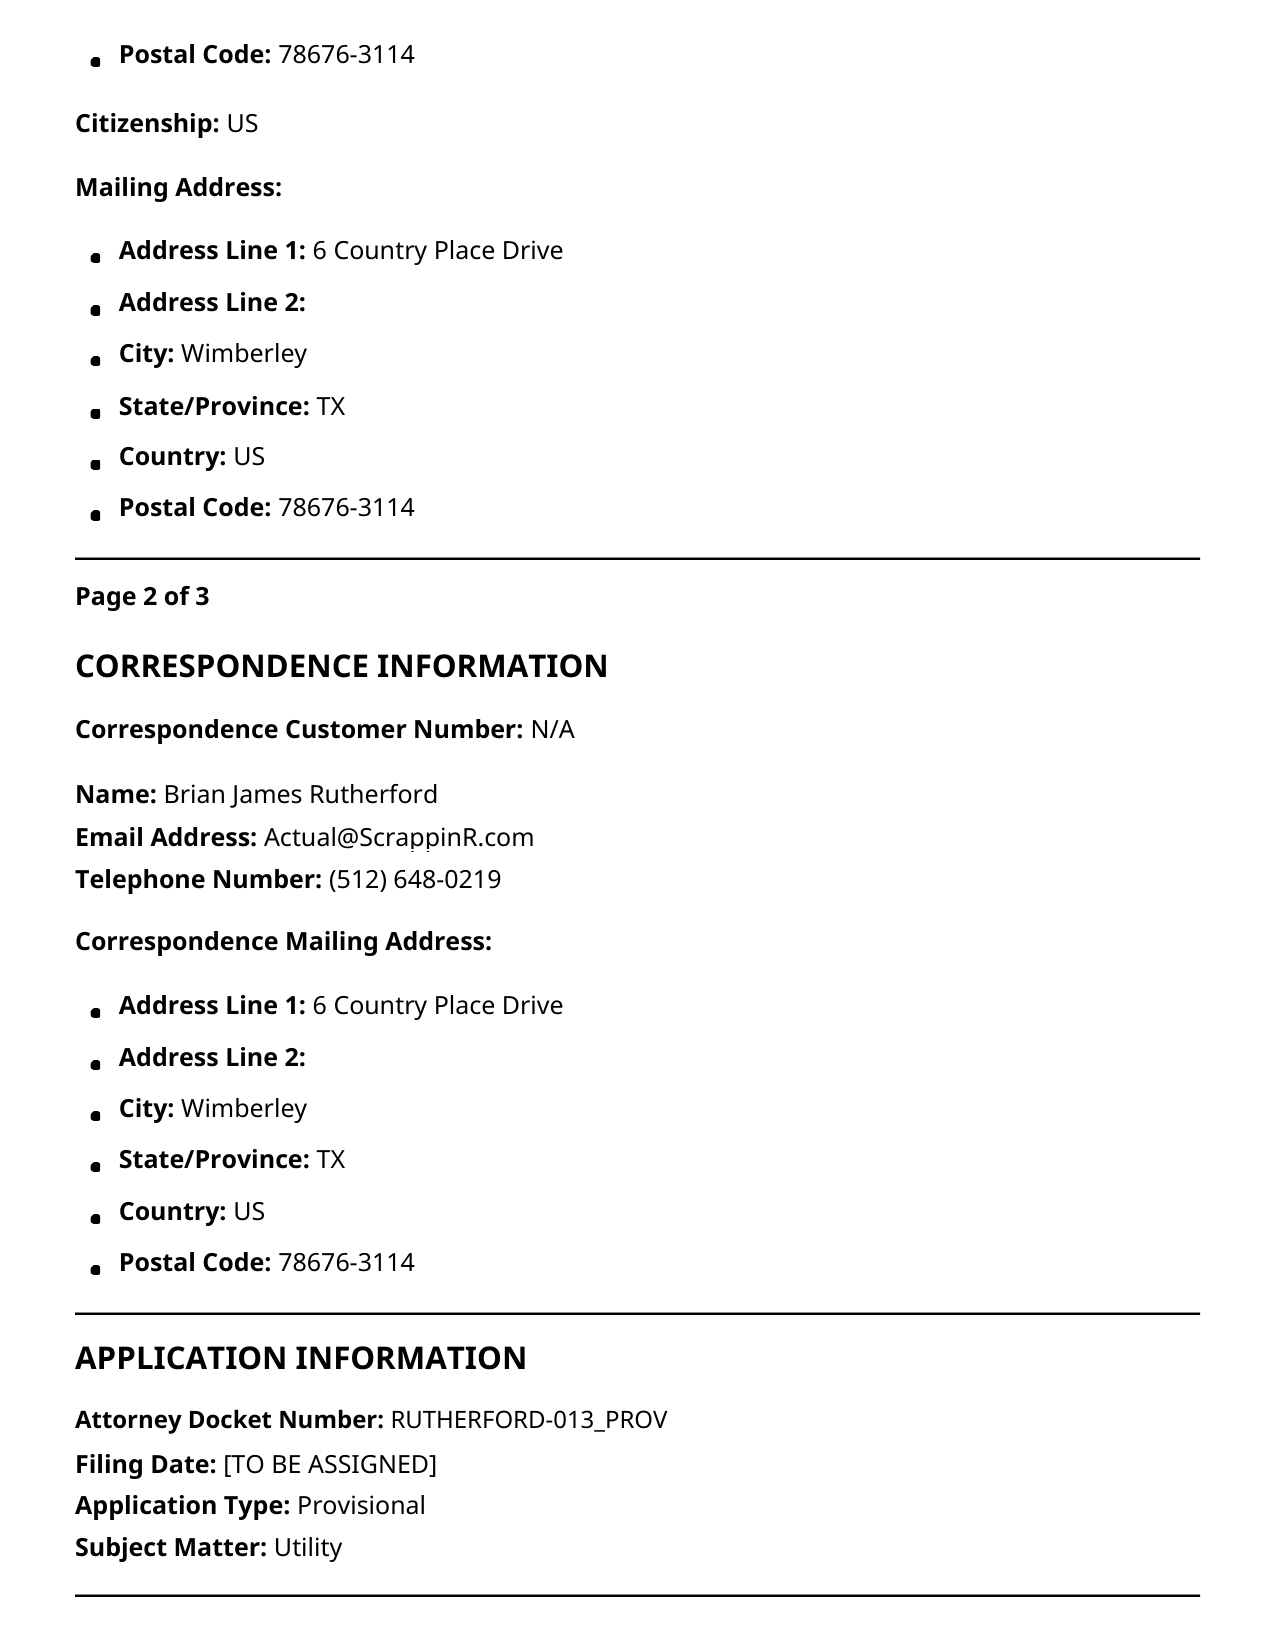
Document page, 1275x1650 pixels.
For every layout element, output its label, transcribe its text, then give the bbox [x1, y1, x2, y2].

text Citizenship: US [75, 106, 1125, 140]
text Correspondence Customer Number: N/A [75, 711, 1125, 745]
text Name: Brian James Rutherford [75, 776, 1125, 810]
text Address Line 2: [119, 1040, 1125, 1074]
text Mailing Address: [75, 169, 1125, 203]
picture [90, 460, 100, 470]
text Postal Code: 78676-3114 [119, 1245, 1125, 1279]
picture [90, 1265, 100, 1275]
text Country: US [119, 1194, 1125, 1228]
picture [90, 510, 100, 521]
picture [90, 57, 100, 67]
text Filing Date: [TO BE ASSIGNED] [75, 1447, 1125, 1481]
picture [90, 305, 100, 316]
text Country: US [119, 439, 1125, 473]
picture [90, 1111, 100, 1121]
picture [90, 1008, 100, 1018]
text Address Line 2: [119, 285, 1125, 319]
text Correspondence Mailing Address: [75, 924, 1125, 958]
text City: Wimberley [119, 336, 1125, 370]
picture [90, 1162, 100, 1172]
text Address Line 1: 6 Country Place Drive [119, 233, 1125, 267]
text CORRESPONDENCE INFORMATION [75, 644, 1125, 687]
text State/Province: TX [119, 1141, 1125, 1176]
picture [90, 1214, 100, 1224]
picture [90, 253, 100, 263]
picture [90, 356, 100, 366]
text Page 2 of 3 [75, 578, 1125, 612]
picture [90, 1060, 100, 1070]
picture [90, 409, 100, 419]
text Address Line 1: 6 Country Place Drive [119, 987, 1125, 1021]
text Subject Matter: Utility [75, 1529, 1125, 1563]
text Application Type: Provisional [75, 1488, 1125, 1522]
text Telephone Number: (512) 648-0219 [75, 862, 1125, 896]
text Postal Code: 78676-3114 [119, 36, 1125, 70]
text City: Wimberley [119, 1091, 1125, 1125]
text Postal Code: 78676-3114 [119, 490, 1125, 524]
text Email Address: Actual@ScrappinR.com [75, 820, 1125, 854]
text APPLICATION INFORMATION [75, 1336, 1125, 1378]
text State/Province: TX [119, 388, 1125, 422]
text Attorney Docket Number: RUTHERFORD-013_PROV [75, 1403, 1125, 1435]
